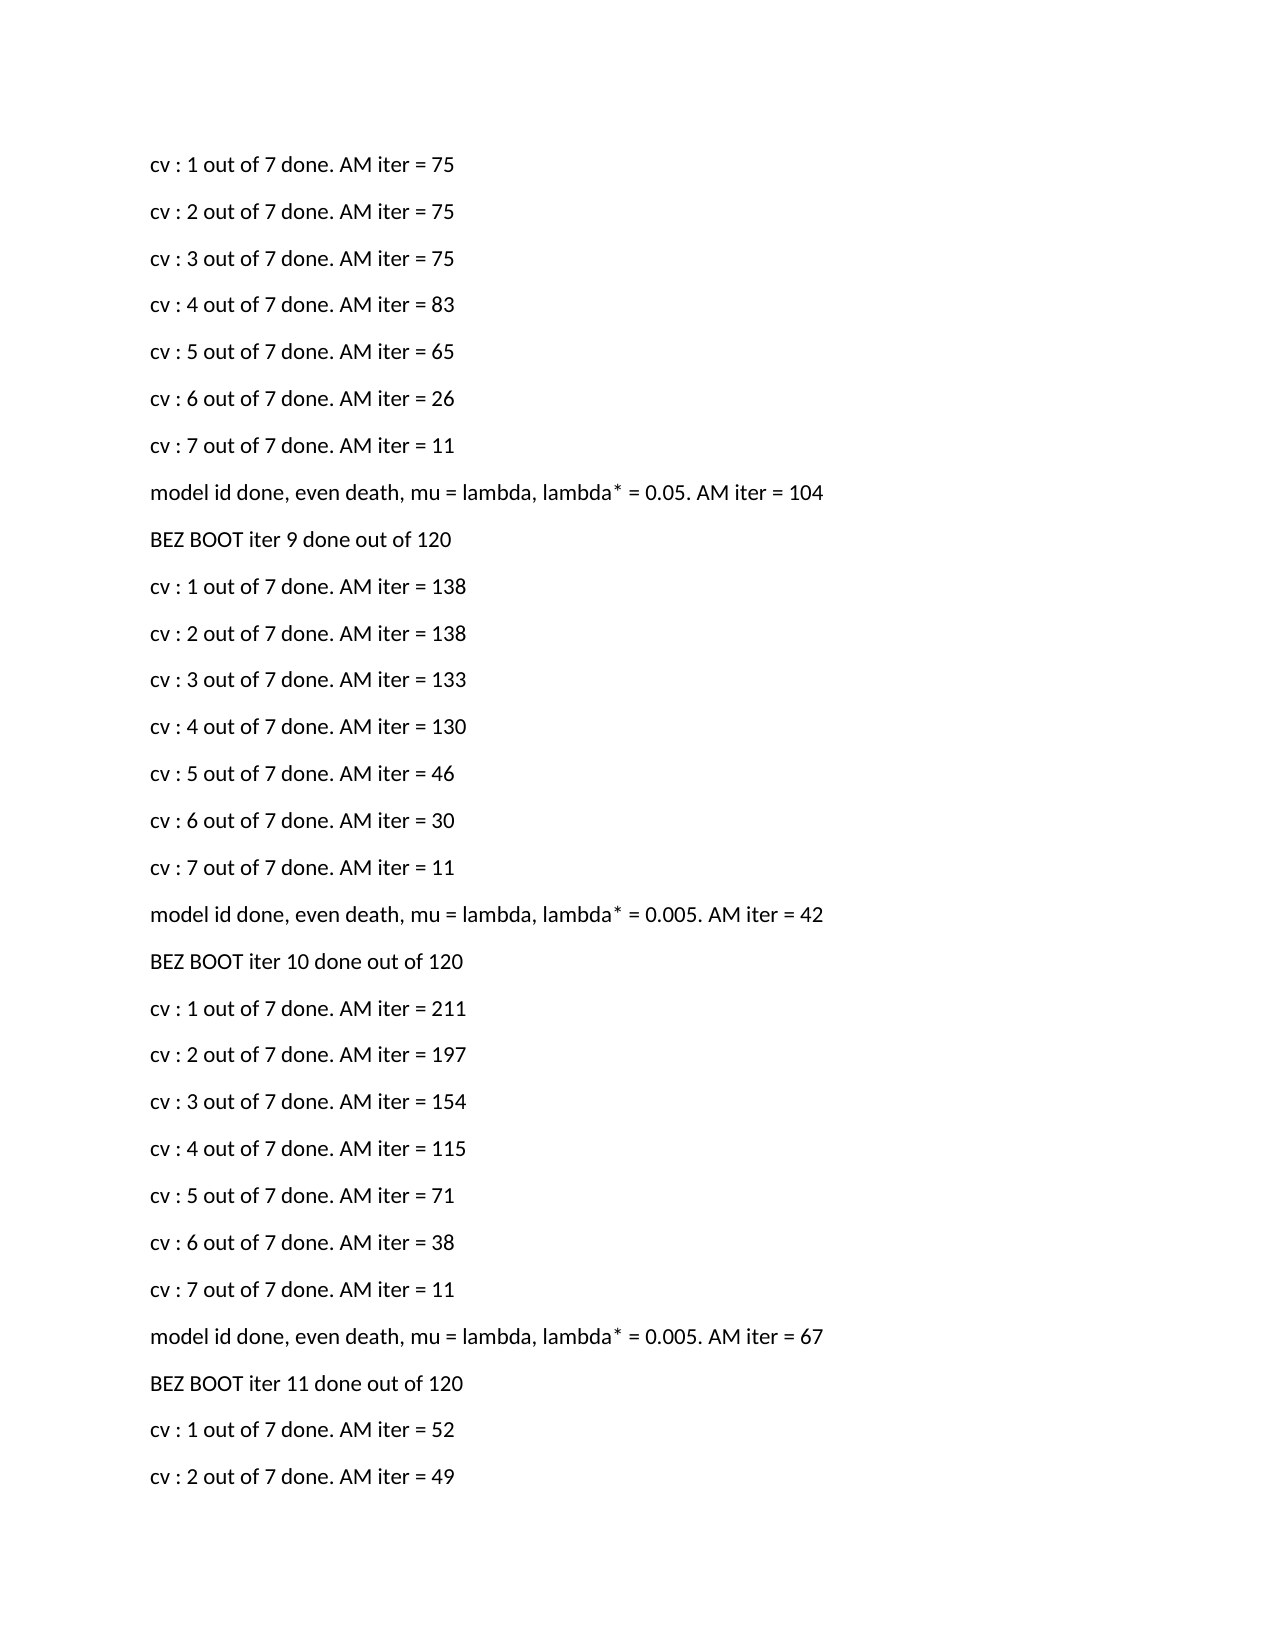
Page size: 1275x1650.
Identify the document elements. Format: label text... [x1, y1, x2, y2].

text cv : 3 out of 7 done. AM iter = 75 [150, 244, 1125, 272]
text cv : 2 out of 7 done. AM iter = 49 [150, 1462, 1125, 1491]
text cv : 4 out of 7 done. AM iter = 115 [150, 1134, 1125, 1162]
text cv : 4 out of 7 done. AM iter = 130 [150, 712, 1125, 741]
text cv : 7 out of 7 done. AM iter = 11 [150, 431, 1125, 459]
text cv : 6 out of 7 done. AM iter = 38 [150, 1228, 1125, 1256]
text cv : 2 out of 7 done. AM iter = 138 [150, 619, 1125, 647]
text cv : 3 out of 7 done. AM iter = 154 [150, 1087, 1125, 1116]
text cv : 1 out of 7 done. AM iter = 52 [150, 1416, 1125, 1444]
text cv : 5 out of 7 done. AM iter = 46 [150, 759, 1125, 787]
text cv : 1 out of 7 done. AM iter = 211 [150, 994, 1125, 1022]
text cv : 5 out of 7 done. AM iter = 71 [150, 1181, 1125, 1209]
text cv : 7 out of 7 done. AM iter = 11 [150, 853, 1125, 881]
text cv : 2 out of 7 done. AM iter = 197 [150, 1041, 1125, 1069]
text BEZ BOOT iter 11 done out of 120 [150, 1369, 1125, 1397]
text cv : 1 out of 7 done. AM iter = 138 [150, 572, 1125, 600]
text cv : 6 out of 7 done. AM iter = 30 [150, 806, 1125, 834]
text model id done, even death, mu = lambda, lambda* = 0.005. AM iter = 67 [150, 1322, 1125, 1350]
text cv : 6 out of 7 done. AM iter = 26 [150, 384, 1125, 412]
text model id done, even death, mu = lambda, lambda* = 0.05. AM iter = 104 [150, 478, 1125, 506]
text cv : 7 out of 7 done. AM iter = 11 [150, 1275, 1125, 1303]
text cv : 3 out of 7 done. AM iter = 133 [150, 666, 1125, 694]
text model id done, even death, mu = lambda, lambda* = 0.005. AM iter = 42 [150, 900, 1125, 928]
text cv : 1 out of 7 done. AM iter = 75 [150, 150, 1125, 178]
text cv : 2 out of 7 done. AM iter = 75 [150, 197, 1125, 225]
text BEZ BOOT iter 10 done out of 120 [150, 947, 1125, 975]
text BEZ BOOT iter 9 done out of 120 [150, 525, 1125, 553]
text cv : 5 out of 7 done. AM iter = 65 [150, 337, 1125, 366]
text cv : 4 out of 7 done. AM iter = 83 [150, 291, 1125, 319]
